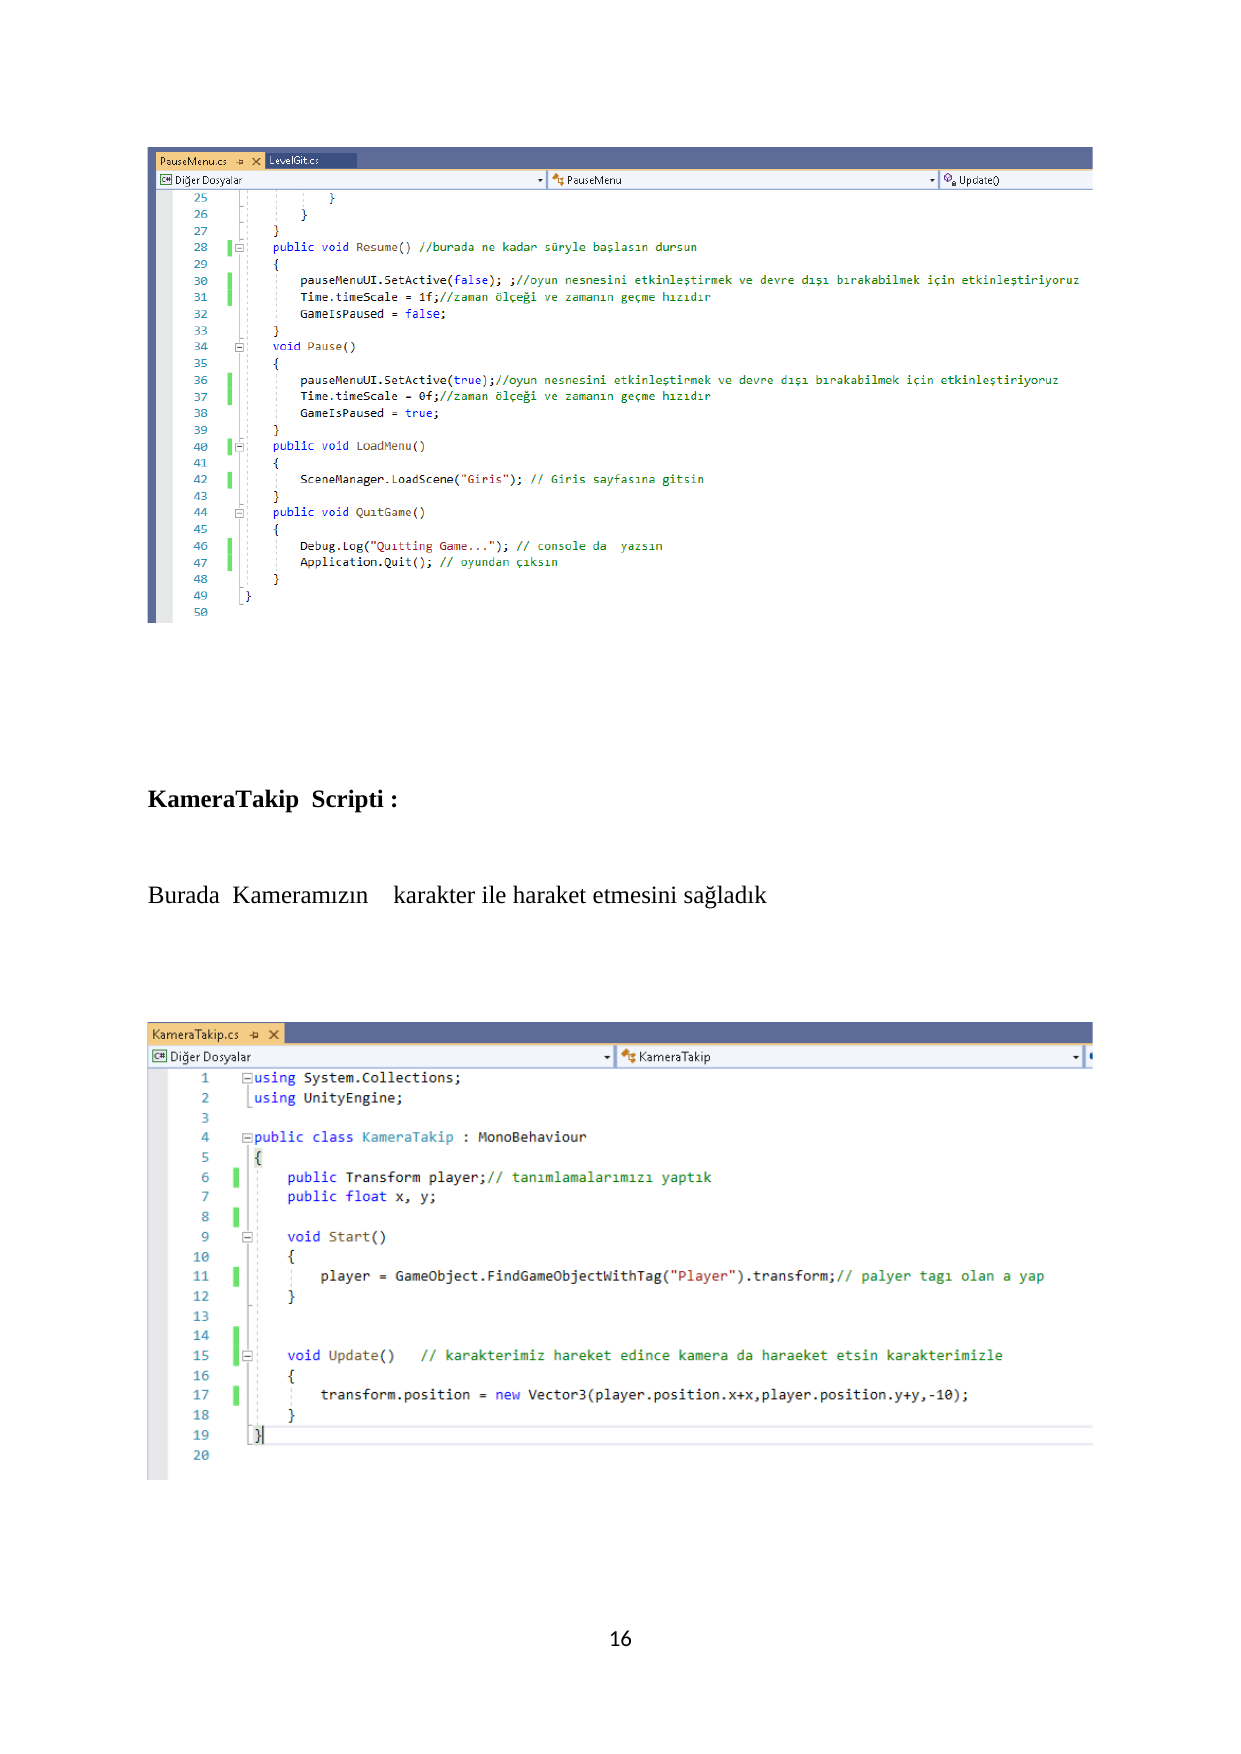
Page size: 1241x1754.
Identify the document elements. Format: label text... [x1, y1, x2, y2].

text KameraTakip Scripti : [148, 784, 1093, 813]
picture [147, 147, 1093, 623]
text Burada Kameramızın karakter ile haraket etmesini sağladık [148, 880, 1093, 908]
picture [147, 1022, 1093, 1480]
